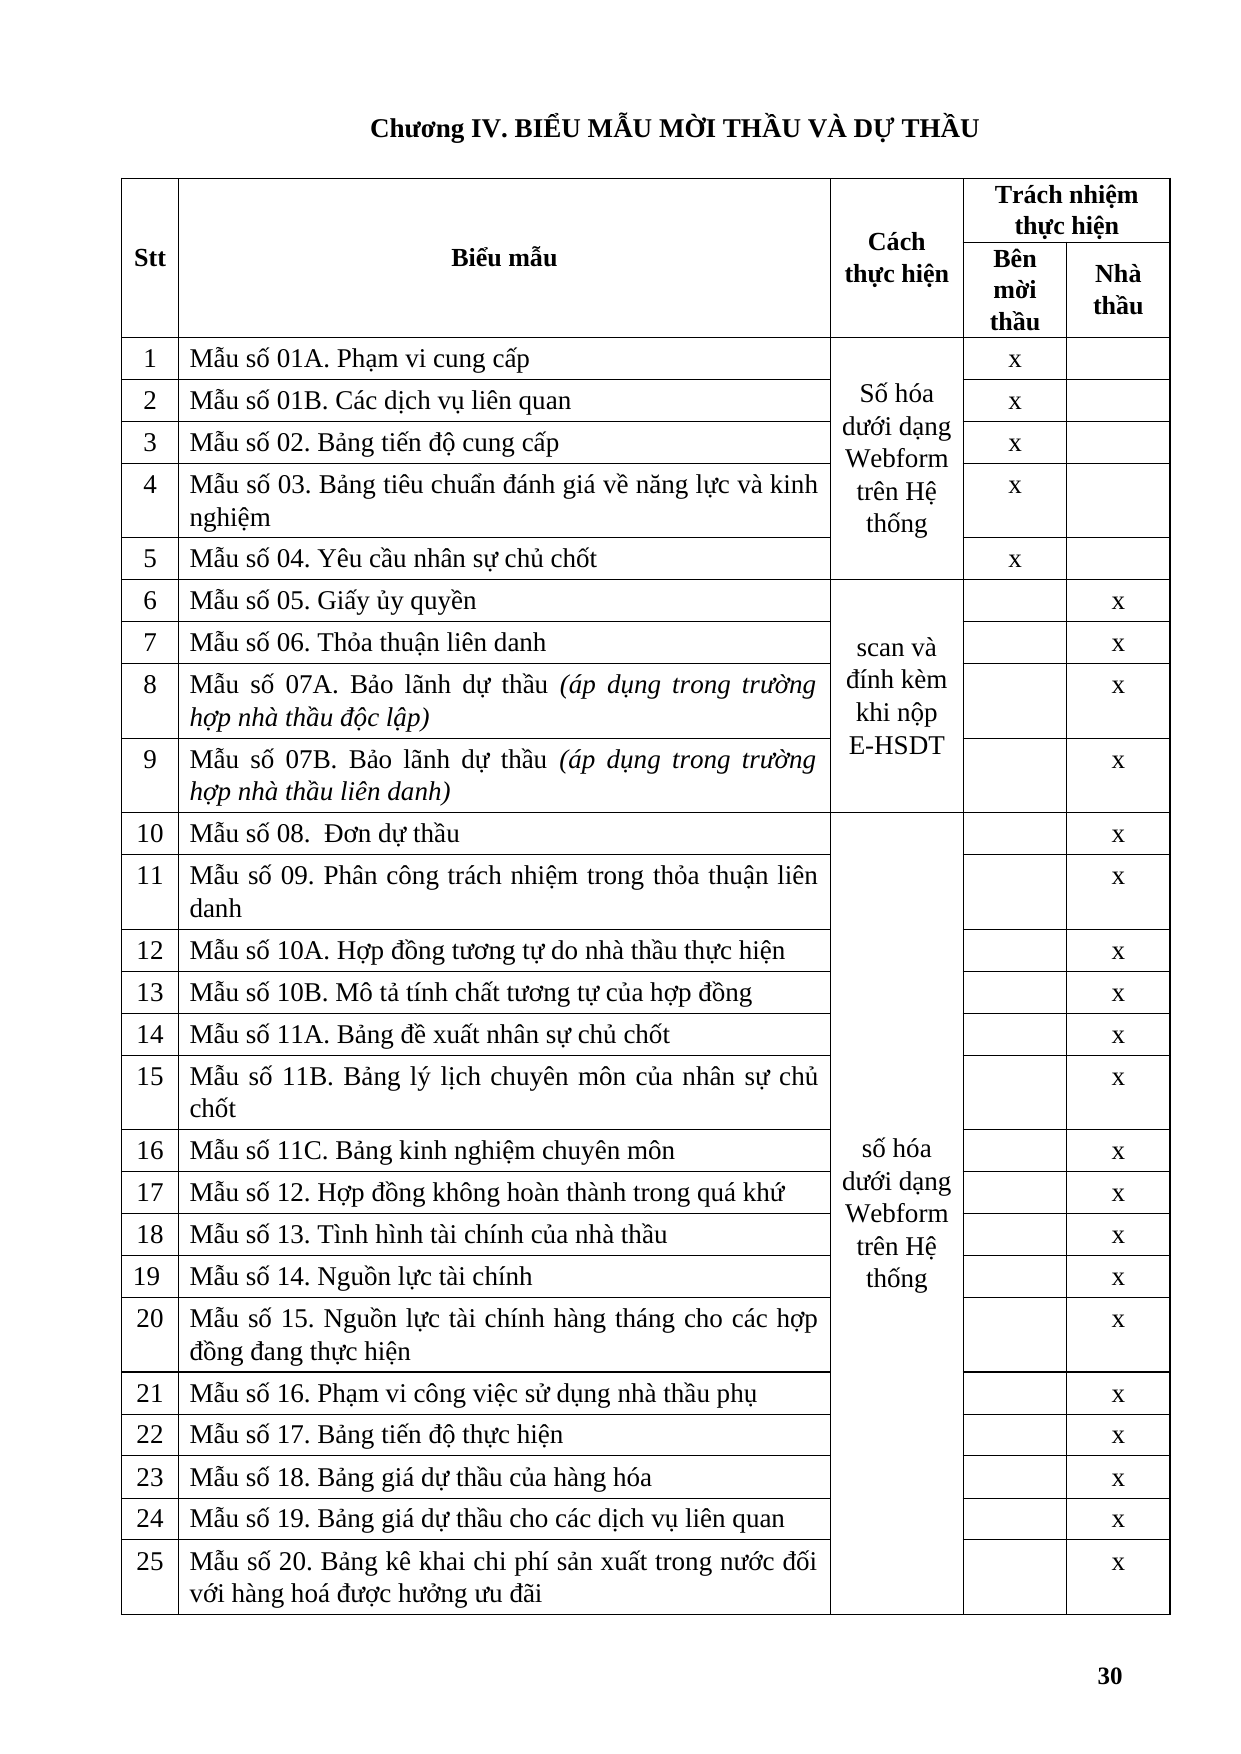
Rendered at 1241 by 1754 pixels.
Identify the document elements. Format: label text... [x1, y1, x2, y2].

table_cell [1067, 538, 1169, 579]
table_cell Mẫu số 07B. Bảo lãnh dự thầu (áp dụng trong trường hợp nhà thầu liên danh) [179, 739, 830, 812]
table_cell Mẫu số 05. Giấy ủy quyền [179, 580, 830, 621]
table_cell 9 [122, 739, 178, 812]
text Chương IV. BIỂU MẪU MỜI THẦU VÀ DỰ THẦU [169, 112, 1122, 144]
table_cell Mẫu số 04. Yêu cầu nhân sự chủ chốt [179, 538, 830, 579]
table_cell Bên mời thầu [964, 243, 1066, 337]
table_cell x [1067, 1056, 1169, 1129]
table_cell [964, 1540, 1066, 1614]
table_cell [1067, 380, 1169, 421]
table_cell x [1067, 1298, 1169, 1371]
table_cell 21 [122, 1373, 178, 1413]
table_cell [964, 1499, 1066, 1539]
table_cell 5 [122, 538, 178, 579]
table_cell Mẫu số 09. Phân công trách nhiệm trong thỏa thuận liên danh [179, 855, 830, 929]
table_cell 2 [122, 380, 178, 421]
table_cell x [1067, 580, 1169, 621]
table_cell 20 [122, 1298, 178, 1371]
table_cell x [1067, 972, 1169, 1013]
table_cell Mẫu số 12. Hợp đồng không hoàn thành trong quá khứ [179, 1172, 830, 1213]
table_cell [964, 1056, 1066, 1129]
table_cell 6 [122, 580, 178, 621]
table_cell [964, 972, 1066, 1013]
table_cell [964, 1130, 1066, 1171]
table_cell Mẫu số 18. Bảng giá dự thầu của hàng hóa [179, 1456, 830, 1497]
table_cell [964, 664, 1066, 738]
table_cell Nhà thầu [1067, 243, 1169, 337]
table_cell [964, 739, 1066, 812]
table_cell 11 [122, 855, 178, 929]
table_cell [964, 1214, 1066, 1255]
table_cell x [1067, 1540, 1169, 1614]
table_cell x [1067, 1014, 1169, 1054]
table_cell Mẫu số 13. Tình hình tài chính của nhà thầu [179, 1214, 830, 1255]
table_cell 25 [122, 1540, 178, 1614]
table_cell x [1067, 1456, 1169, 1497]
table_cell Mẫu số 11C. Bảng kinh nghiệm chuyên môn [179, 1130, 830, 1171]
table_cell 15 [122, 1056, 178, 1129]
table_cell x [1067, 1256, 1169, 1297]
table_cell x [1067, 1415, 1169, 1455]
table_cell [964, 580, 1066, 621]
table_cell Mẫu số 06. Thỏa thuận liên danh [179, 622, 830, 663]
table_cell Mẫu số 07A. Bảo lãnh dự thầu (áp dụng trong trường hợp nhà thầu độc lập) [179, 664, 830, 738]
table_cell Mẫu số 11A. Bảng đề xuất nhân sự chủ chốt [179, 1014, 830, 1054]
table_cell 18 [122, 1214, 178, 1255]
table_cell 24 [122, 1499, 178, 1539]
table_cell x [1067, 813, 1169, 854]
table_cell số hóa dưới dạng Webform trên Hệ thống [831, 813, 963, 1614]
table_cell x [964, 538, 1066, 579]
table_cell x [1067, 664, 1169, 738]
table_cell 22 [122, 1415, 178, 1455]
table_cell 13 [122, 972, 178, 1013]
table_cell x [1067, 1130, 1169, 1171]
table_cell x [1067, 1499, 1169, 1539]
table_cell 16 [122, 1130, 178, 1171]
table_cell 8 [122, 664, 178, 738]
table_header Biểu mẫu [179, 179, 830, 337]
table_cell x [1067, 1373, 1169, 1413]
table_cell x [1067, 739, 1169, 812]
table_cell Mẫu số 17. Bảng tiến độ thực hiện [179, 1415, 830, 1455]
table_cell x [1067, 622, 1169, 663]
table_cell Mẫu số 08. Đơn dự thầu [179, 813, 830, 854]
table_cell Mẫu số 16. Phạm vi công việc sử dụng nhà thầu phụ [179, 1373, 830, 1413]
table_header Stt [122, 179, 178, 337]
table_cell [964, 813, 1066, 854]
table_cell Mẫu số 14. Nguồn lực tài chính [179, 1256, 830, 1297]
table_cell Mẫu số 19. Bảng giá dự thầu cho các dịch vụ liên quan [179, 1499, 830, 1539]
table_cell x [964, 338, 1066, 379]
table_cell 17 [122, 1172, 178, 1213]
table_cell [964, 930, 1066, 971]
table_cell x [964, 422, 1066, 463]
table_cell Mẫu số 01A. Phạm vi cung cấp [179, 338, 830, 379]
table_cell Mẫu số 02. Bảng tiến độ cung cấp [179, 422, 830, 463]
table_cell Mẫu số 20. Bảng kê khai chi phí sản xuất trong nước đối với hàng hoá được hưởng ưu đãi [179, 1540, 830, 1614]
table_cell 14 [122, 1014, 178, 1054]
table_cell 3 [122, 422, 178, 463]
table_cell 23 [122, 1456, 178, 1497]
table_cell 12 [122, 930, 178, 971]
table_cell Mẫu số 01B. Các dịch vụ liên quan [179, 380, 830, 421]
table_cell 10 [122, 813, 178, 854]
table_cell x [1067, 930, 1169, 971]
table_cell [964, 1415, 1066, 1455]
table_cell Mẫu số 11B. Bảng lý lịch chuyên môn của nhân sự chủ chốt [179, 1056, 830, 1129]
table_header Cách thực hiện [831, 179, 963, 337]
table_cell 1 [122, 338, 178, 379]
table_cell [964, 622, 1066, 663]
table_cell 4 [122, 464, 178, 537]
table_cell scan và đính kèm khi nộp E-HSDT [831, 580, 963, 812]
table_cell [964, 855, 1066, 929]
table_cell [964, 1256, 1066, 1297]
table_cell [1067, 338, 1169, 379]
table_cell Mẫu số 10A. Hợp đồng tương tự do nhà thầu thực hiện [179, 930, 830, 971]
table_cell [964, 1172, 1066, 1213]
table_cell x [1067, 1214, 1169, 1255]
table_header Trách nhiệm thực hiện [964, 179, 1169, 242]
table_cell [964, 1298, 1066, 1371]
table_cell [1067, 464, 1169, 537]
table_cell x [1067, 855, 1169, 929]
table_cell 1 9 [122, 1256, 178, 1297]
table_cell Mẫu số 10B. Mô tả tính chất tương tự của hợp đồng [179, 972, 830, 1013]
table_cell 7 [122, 622, 178, 663]
table_cell Mẫu số 03. Bảng tiêu chuẩn đánh giá về năng lực và kinh nghiệm [179, 464, 830, 537]
table_cell [964, 1014, 1066, 1054]
table_cell [964, 1456, 1066, 1497]
table_cell [1067, 422, 1169, 463]
table_cell x [1067, 1172, 1169, 1213]
table_cell Mẫu số 15. Nguồn lực tài chính hàng tháng cho các hợp đồng đang thực hiện [179, 1298, 830, 1371]
table_cell x [964, 464, 1066, 537]
table_cell [964, 1373, 1066, 1413]
table_cell x [964, 380, 1066, 421]
table_cell Số hóa dưới dạng Webform trên Hệ thống [831, 338, 963, 579]
